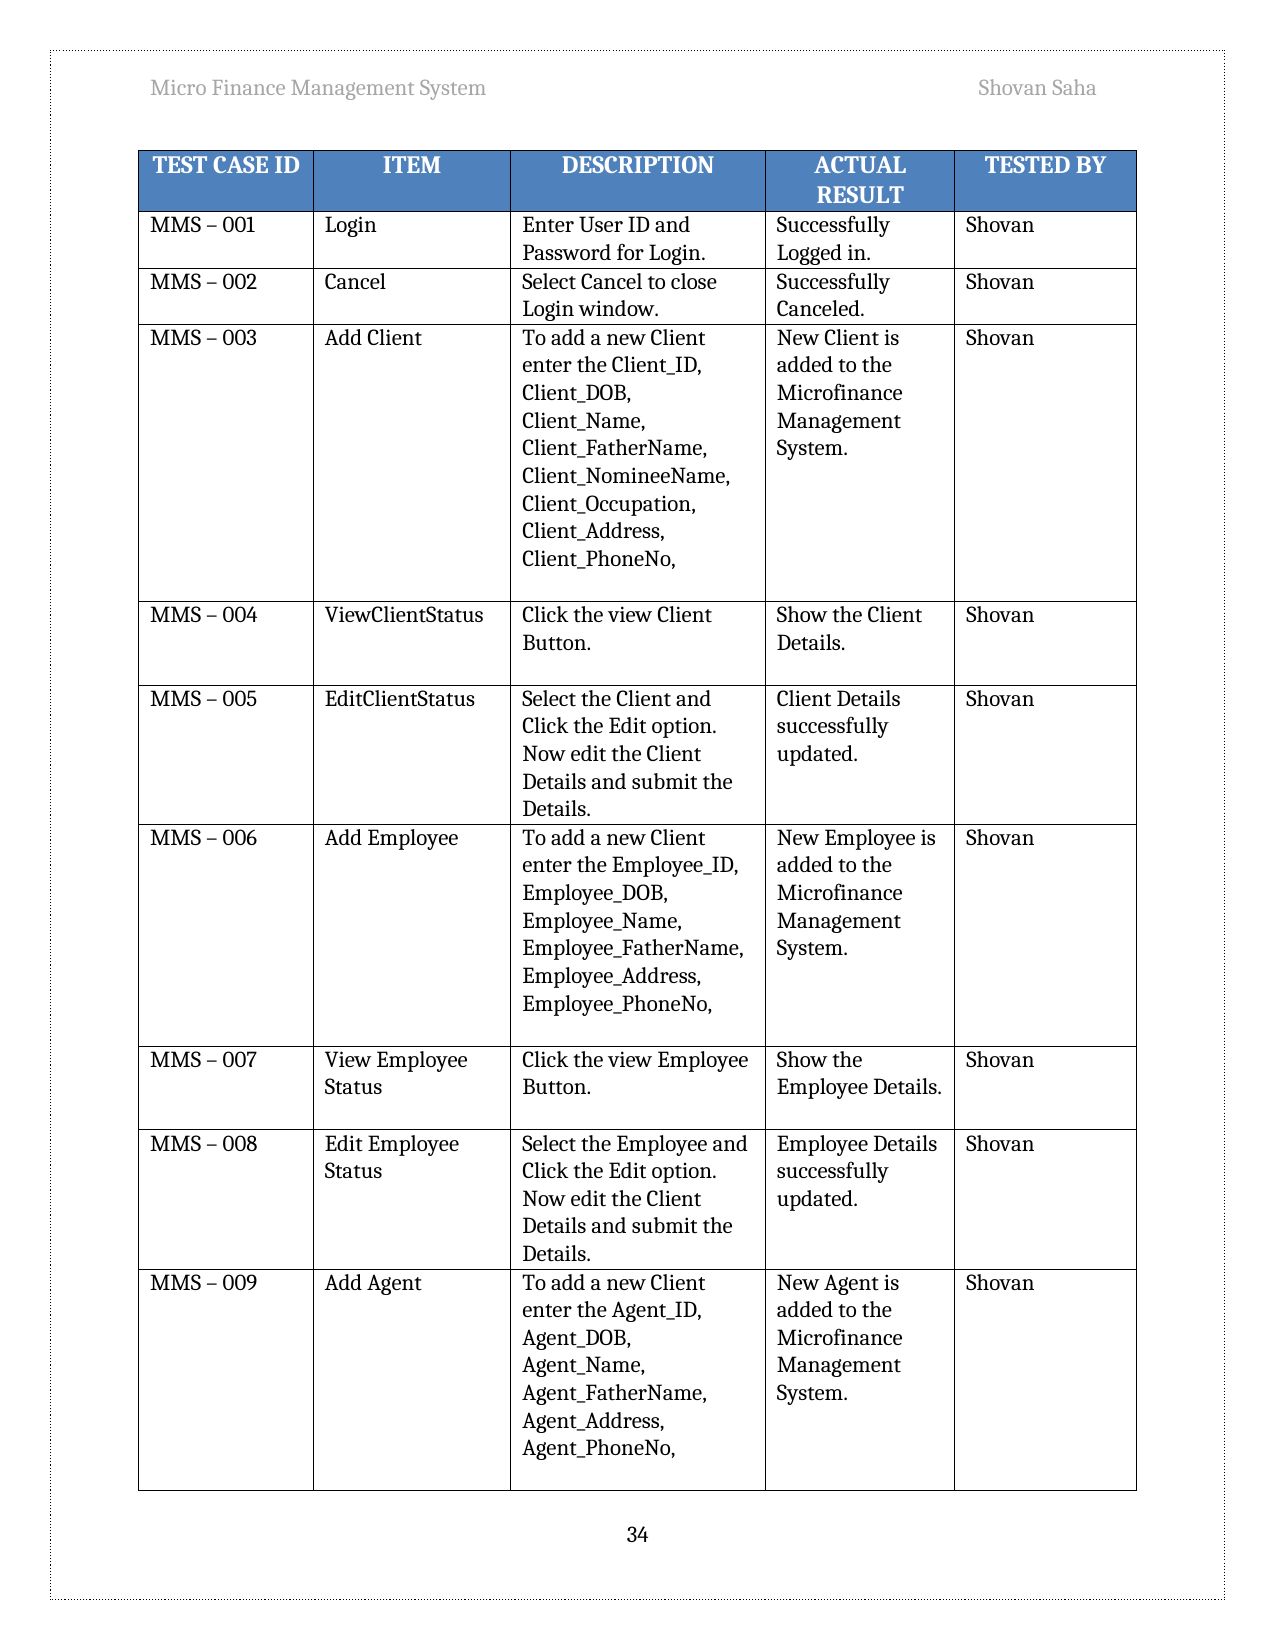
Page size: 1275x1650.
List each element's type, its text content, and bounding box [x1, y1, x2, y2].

table_cell Shovan [955, 825, 1136, 1046]
table_cell Cancel [314, 269, 510, 324]
table_cell Shovan [955, 269, 1136, 324]
table_cell Edit Employee Status [314, 1130, 510, 1268]
table_cell Show the Employee Details. [766, 1047, 954, 1129]
table_header ACTUAL RESULT [766, 151, 954, 211]
table_cell Shovan [955, 212, 1136, 267]
table_cell Shovan [955, 1047, 1136, 1129]
table_cell To add a new Client enter the Employee_ID, Employee_DOB, Employee_Name, Employee_FatherName, Employee_Address, Employee_PhoneNo, [511, 825, 765, 1046]
table_cell MMS – 009 [139, 1270, 313, 1490]
table_cell Click the view Client Button. [511, 602, 765, 684]
table_cell Shovan [955, 686, 1136, 824]
table_cell Enter User ID and Password for Login. [511, 212, 765, 267]
table_cell MMS – 004 [139, 602, 313, 684]
table_cell Select the Employee and Click the Edit option. Now edit the Client Details and submit the Details. [511, 1130, 765, 1268]
table_cell Shovan [955, 1270, 1136, 1490]
table_cell View Employee Status [314, 1047, 510, 1129]
table_cell MMS – 007 [139, 1047, 313, 1129]
table_header TEST CASE ID [139, 151, 313, 211]
table_header TESTED BY [955, 151, 1136, 211]
table_cell New Client is added to the Microfinance Management System. [766, 325, 954, 601]
table_cell Show the Client Details. [766, 602, 954, 684]
table_cell MMS – 008 [139, 1130, 313, 1268]
table_cell Client Details successfully updated. [766, 686, 954, 824]
table_cell Successfully Logged in. [766, 212, 954, 267]
table_cell EditClientStatus [314, 686, 510, 824]
table_cell Successfully Canceled. [766, 269, 954, 324]
table_cell To add a new Client enter the Agent_ID, Agent_DOB, Agent_Name, Agent_FatherName, Agent_Address, Agent_PhoneNo, [511, 1270, 765, 1490]
table_cell MMS – 001 [139, 212, 313, 267]
table_cell Select the Client and Click the Edit option. Now edit the Client Details and submit the Details. [511, 686, 765, 824]
table_cell Shovan [955, 325, 1136, 601]
table_cell ViewClientStatus [314, 602, 510, 684]
table_cell Add Client [314, 325, 510, 601]
table_cell MMS – 006 [139, 825, 313, 1046]
table_cell Select Cancel to close Login window. [511, 269, 765, 324]
table_cell Login [314, 212, 510, 267]
table_header DESCRIPTION [511, 151, 765, 211]
table_cell Add Agent [314, 1270, 510, 1490]
table_cell New Employee is added to the Microfinance Management System. [766, 825, 954, 1046]
table_cell Shovan [955, 1130, 1136, 1268]
table_cell MMS – 002 [139, 269, 313, 324]
table_cell New Agent is added to the Microfinance Management System. [766, 1270, 954, 1490]
table_cell Shovan [955, 602, 1136, 684]
table_cell MMS – 003 [139, 325, 313, 601]
table_cell MMS – 005 [139, 686, 313, 824]
table_cell Click the view Employee Button. [511, 1047, 765, 1129]
table_header ITEM [314, 151, 510, 211]
table_cell Employee Details successfully updated. [766, 1130, 954, 1268]
table_cell Add Employee [314, 825, 510, 1046]
